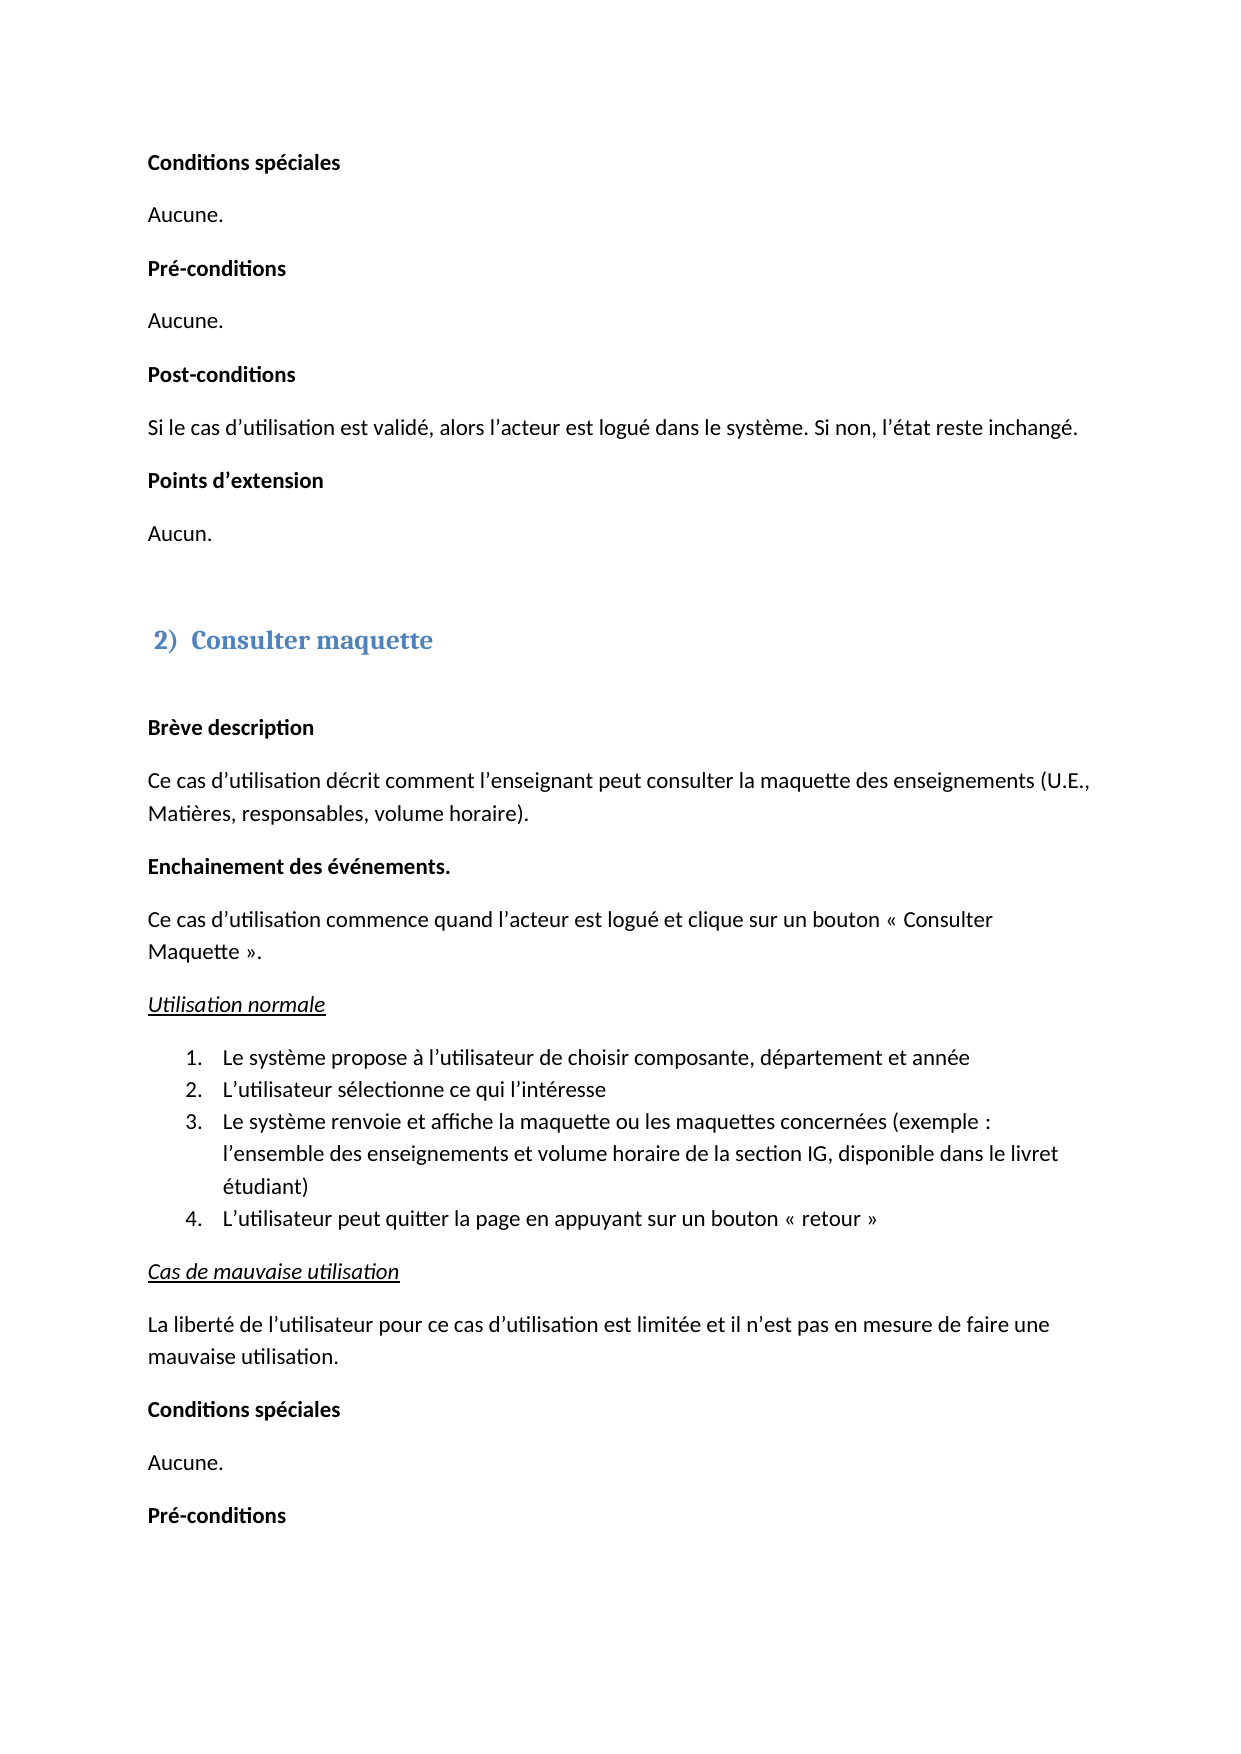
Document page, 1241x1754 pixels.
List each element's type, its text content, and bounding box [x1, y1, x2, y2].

text Utilisation normale [148, 990, 1093, 1018]
text Cas de mauvaise utilisation [148, 1257, 1093, 1285]
text Conditions spéciales [148, 148, 1093, 176]
text Aucun. [148, 519, 1093, 547]
text Brève description [148, 713, 1093, 742]
text Aucune. [148, 1448, 1093, 1476]
text Points d’extension [148, 466, 1093, 494]
list L’utilisateur peut quitter la page en appuyant sur un bouton « retour » [185, 1204, 1093, 1232]
subtitle Consulter maquette [154, 625, 1093, 656]
text Si le cas d’utilisation est validé, alors l’acteur est logué dans le système. Si non, l’état reste inchangé. [148, 413, 1093, 441]
text Ce cas d’utilisation commence quand l’acteur est logué et clique sur un bouton « Consulter Maquette ». [148, 905, 1093, 965]
text Pré-conditions [148, 1501, 1093, 1529]
list L’utilisateur sélectionne ce qui l’intéresse [185, 1075, 1093, 1103]
list Le système renvoie et affiche la maquette ou les maquettes concernées (exemple : l’ensemble des enseignements et volume horaire de la section IG, disponible dans le livret étudiant) [185, 1107, 1093, 1200]
text Aucune. [148, 307, 1093, 335]
text Ce cas d’utilisation décrit comment l’enseignant peut consulter la maquette des enseignements (U.E., Matières, responsables, volume horaire). [148, 767, 1093, 827]
text Aucune. [148, 201, 1093, 229]
text Pré-conditions [148, 254, 1093, 282]
text La liberté de l’utilisateur pour ce cas d’utilisation est limitée et il n’est pas en mesure de faire une mauvaise utilisation. [148, 1310, 1093, 1370]
text Conditions spéciales [148, 1395, 1093, 1423]
text Post-conditions [148, 360, 1093, 388]
text Enchainement des événements. [148, 852, 1093, 880]
list Le système propose à l’utilisateur de choisir composante, département et année [185, 1043, 1093, 1071]
